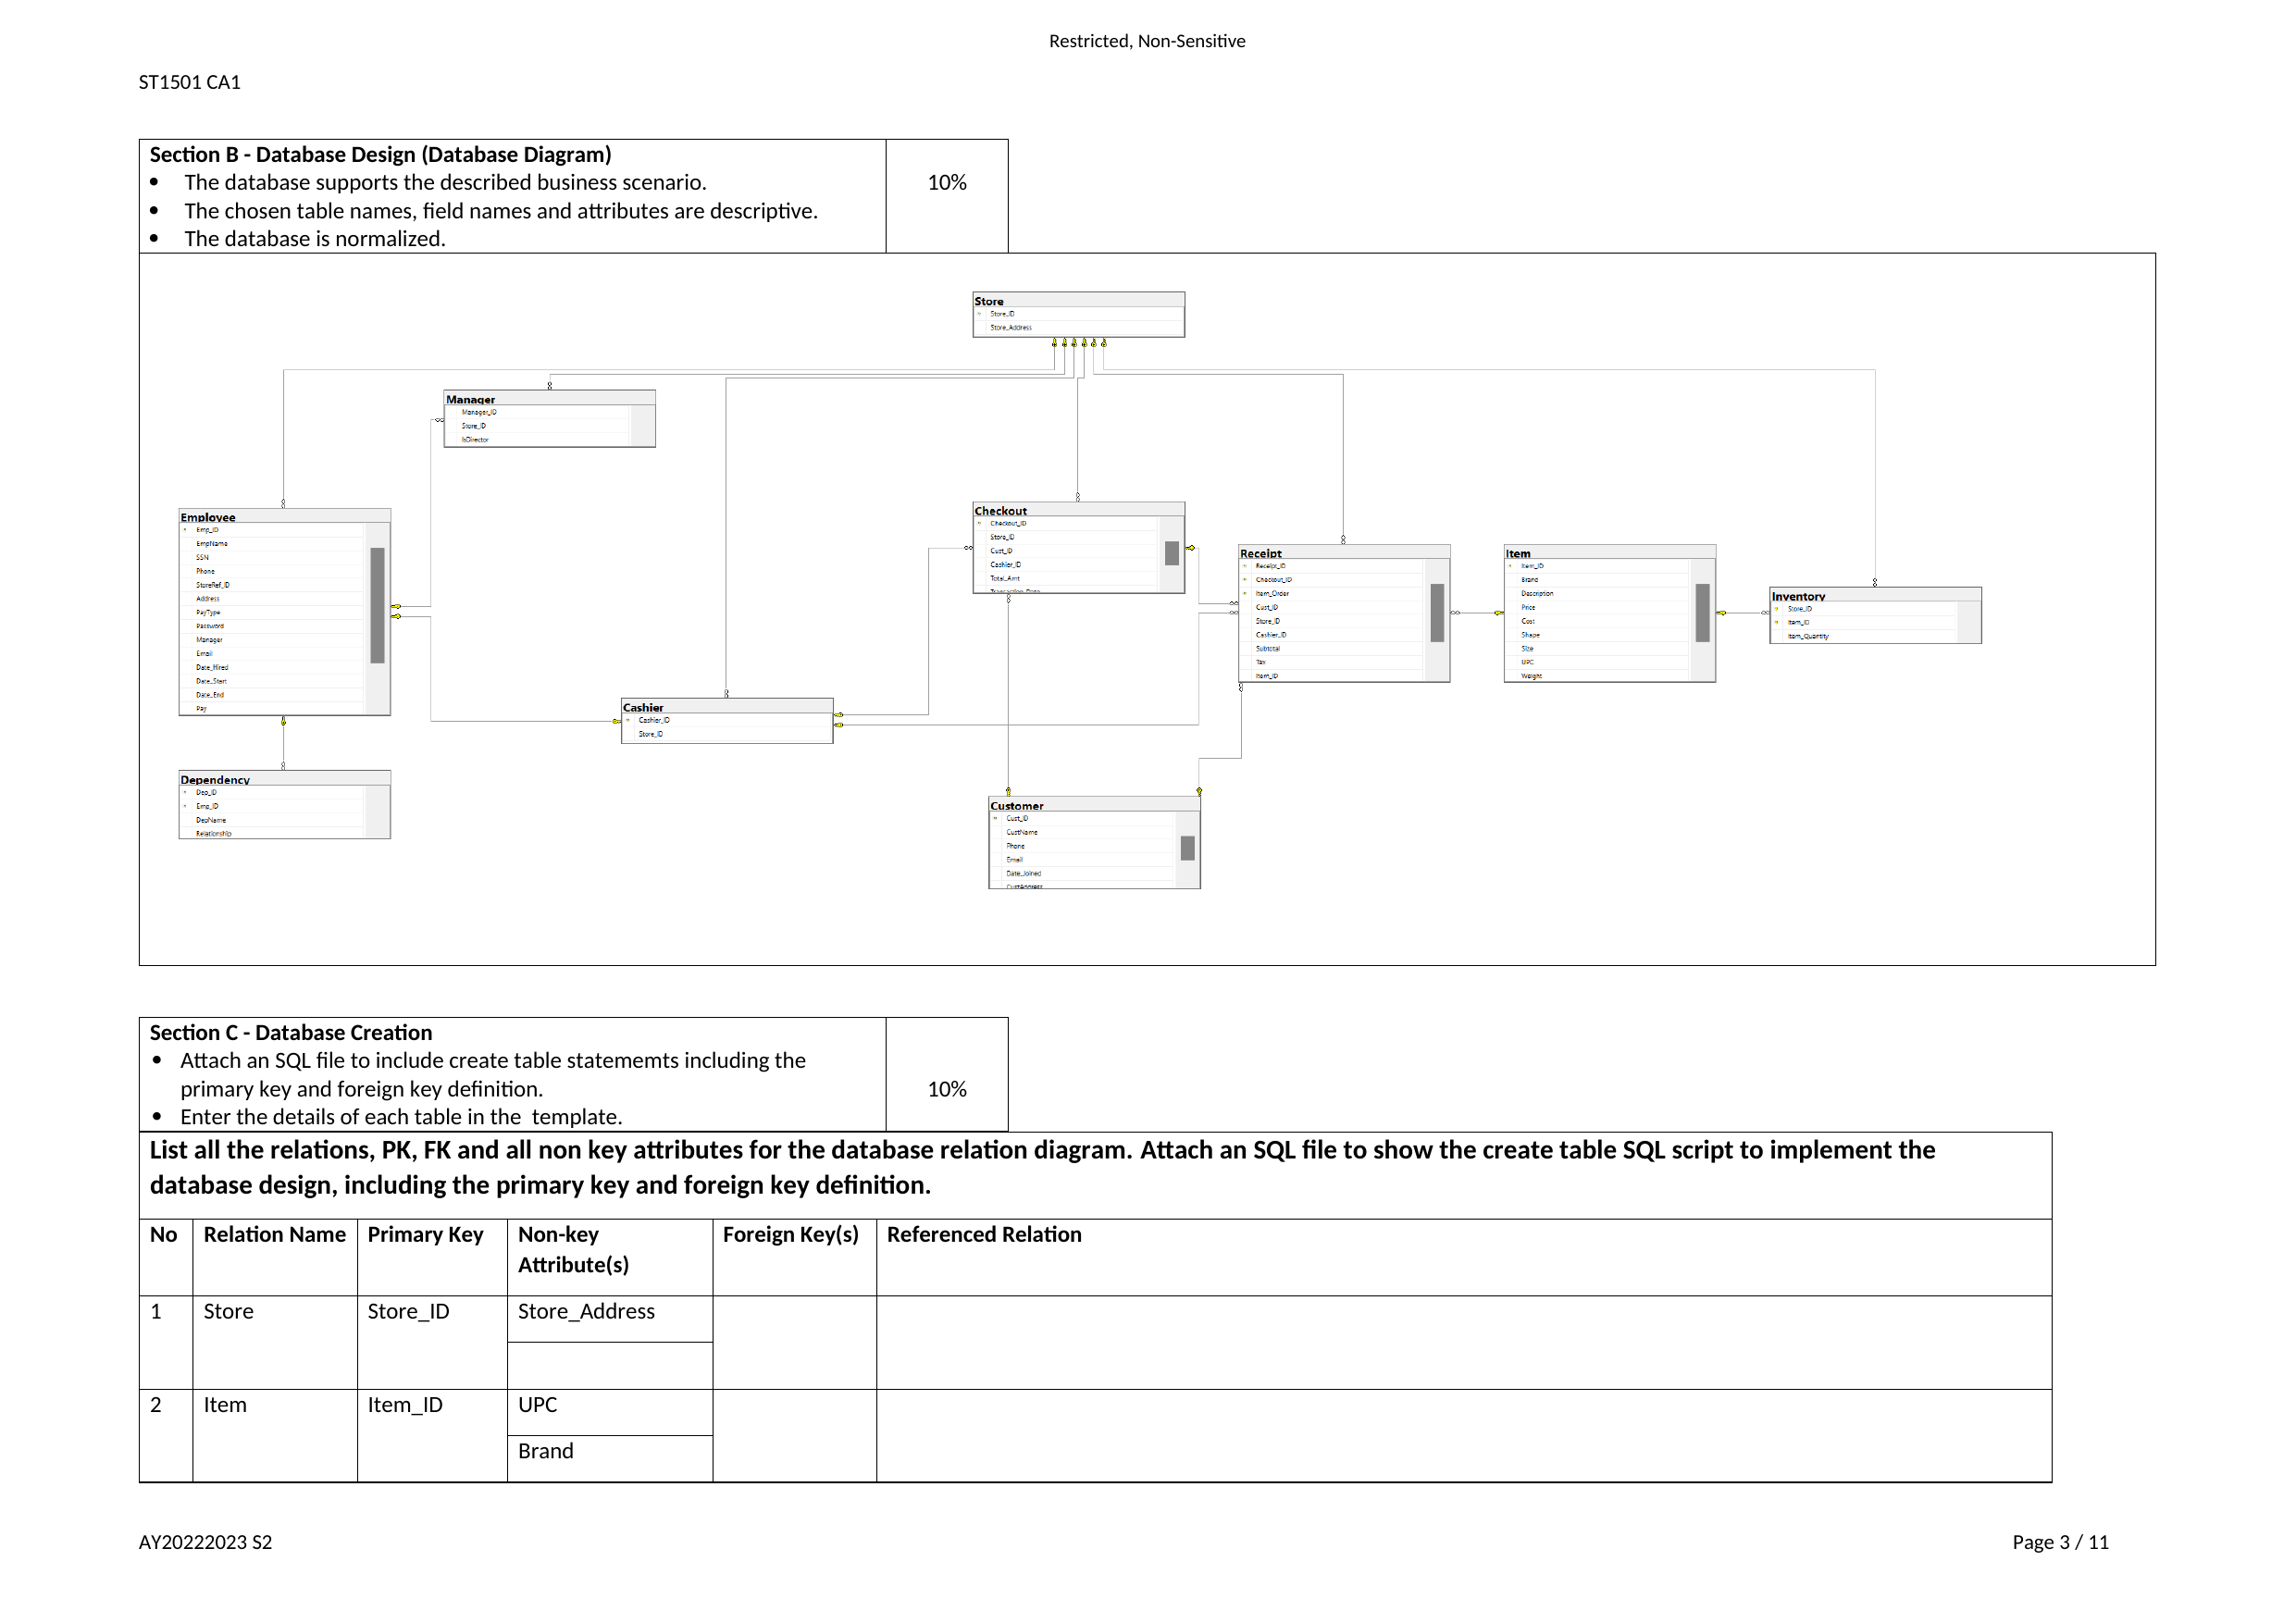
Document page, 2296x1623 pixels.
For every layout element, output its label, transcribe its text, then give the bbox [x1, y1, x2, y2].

table_header 10% [887, 1018, 1008, 1131]
table_cell 1 [140, 1296, 192, 1389]
table_cell Store [193, 1296, 357, 1389]
table_cell [508, 1343, 713, 1389]
table_cell Store_Address [508, 1296, 713, 1342]
table_cell UPC [508, 1390, 713, 1435]
table_cell Foreign Key(s) [714, 1220, 876, 1295]
table_cell Non-key Attribute(s) [508, 1220, 713, 1295]
table_header 10% [887, 140, 1008, 253]
table_header Section B - Database Design (Database Diagram) The database supports the described business scenario. The chosen table names, field names and attributes are descriptive. The database is normalized. [140, 140, 886, 253]
table_cell [714, 1390, 876, 1481]
table_cell [140, 254, 2155, 965]
table_cell No [140, 1220, 192, 1295]
table_cell Primary Key [358, 1220, 507, 1295]
table_header Section C - Database Creation Attach an SQL file to include create table statememts including the primary key and foreign key definition. Enter the details of each table in the template. [140, 1018, 886, 1131]
table_cell Referenced Relation [877, 1220, 2052, 1295]
table_cell [877, 1296, 2052, 1389]
picture [149, 254, 2011, 932]
table_cell Store_ID [358, 1296, 507, 1389]
table_cell Brand [508, 1436, 713, 1481]
table_cell 2 [140, 1390, 192, 1481]
table_cell [714, 1296, 876, 1389]
table_header List all the relations, PK, FK and all non key attributes for the database relation diagram. Attach an SQL file to show the create table SQL script to implement the database design, including the primary key and foreign key definition. [140, 1133, 2052, 1219]
table_cell [877, 1390, 2052, 1481]
table_cell Relation Name [193, 1220, 357, 1295]
table_cell Item [193, 1390, 357, 1481]
table_cell Item_ID [358, 1390, 507, 1481]
